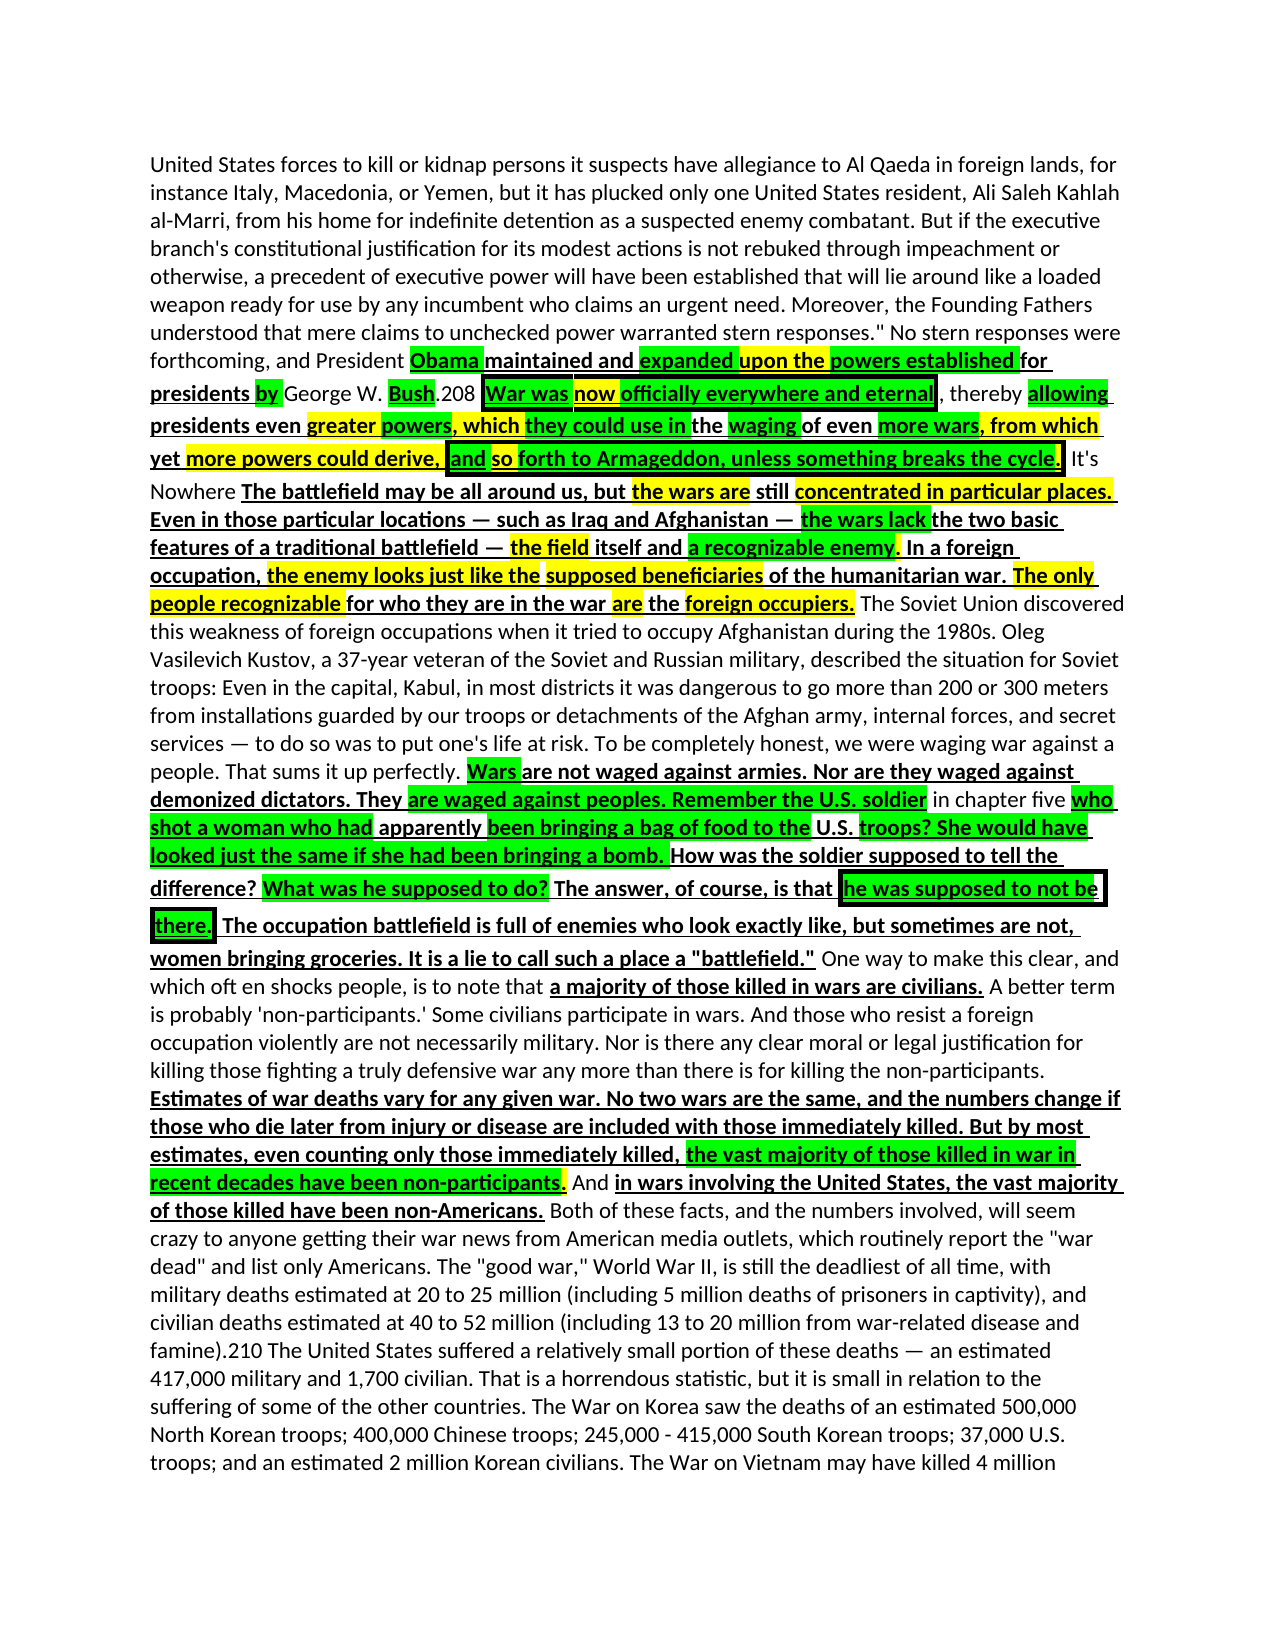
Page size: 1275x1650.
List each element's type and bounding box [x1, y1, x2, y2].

text [150, 150, 1125, 1476]
